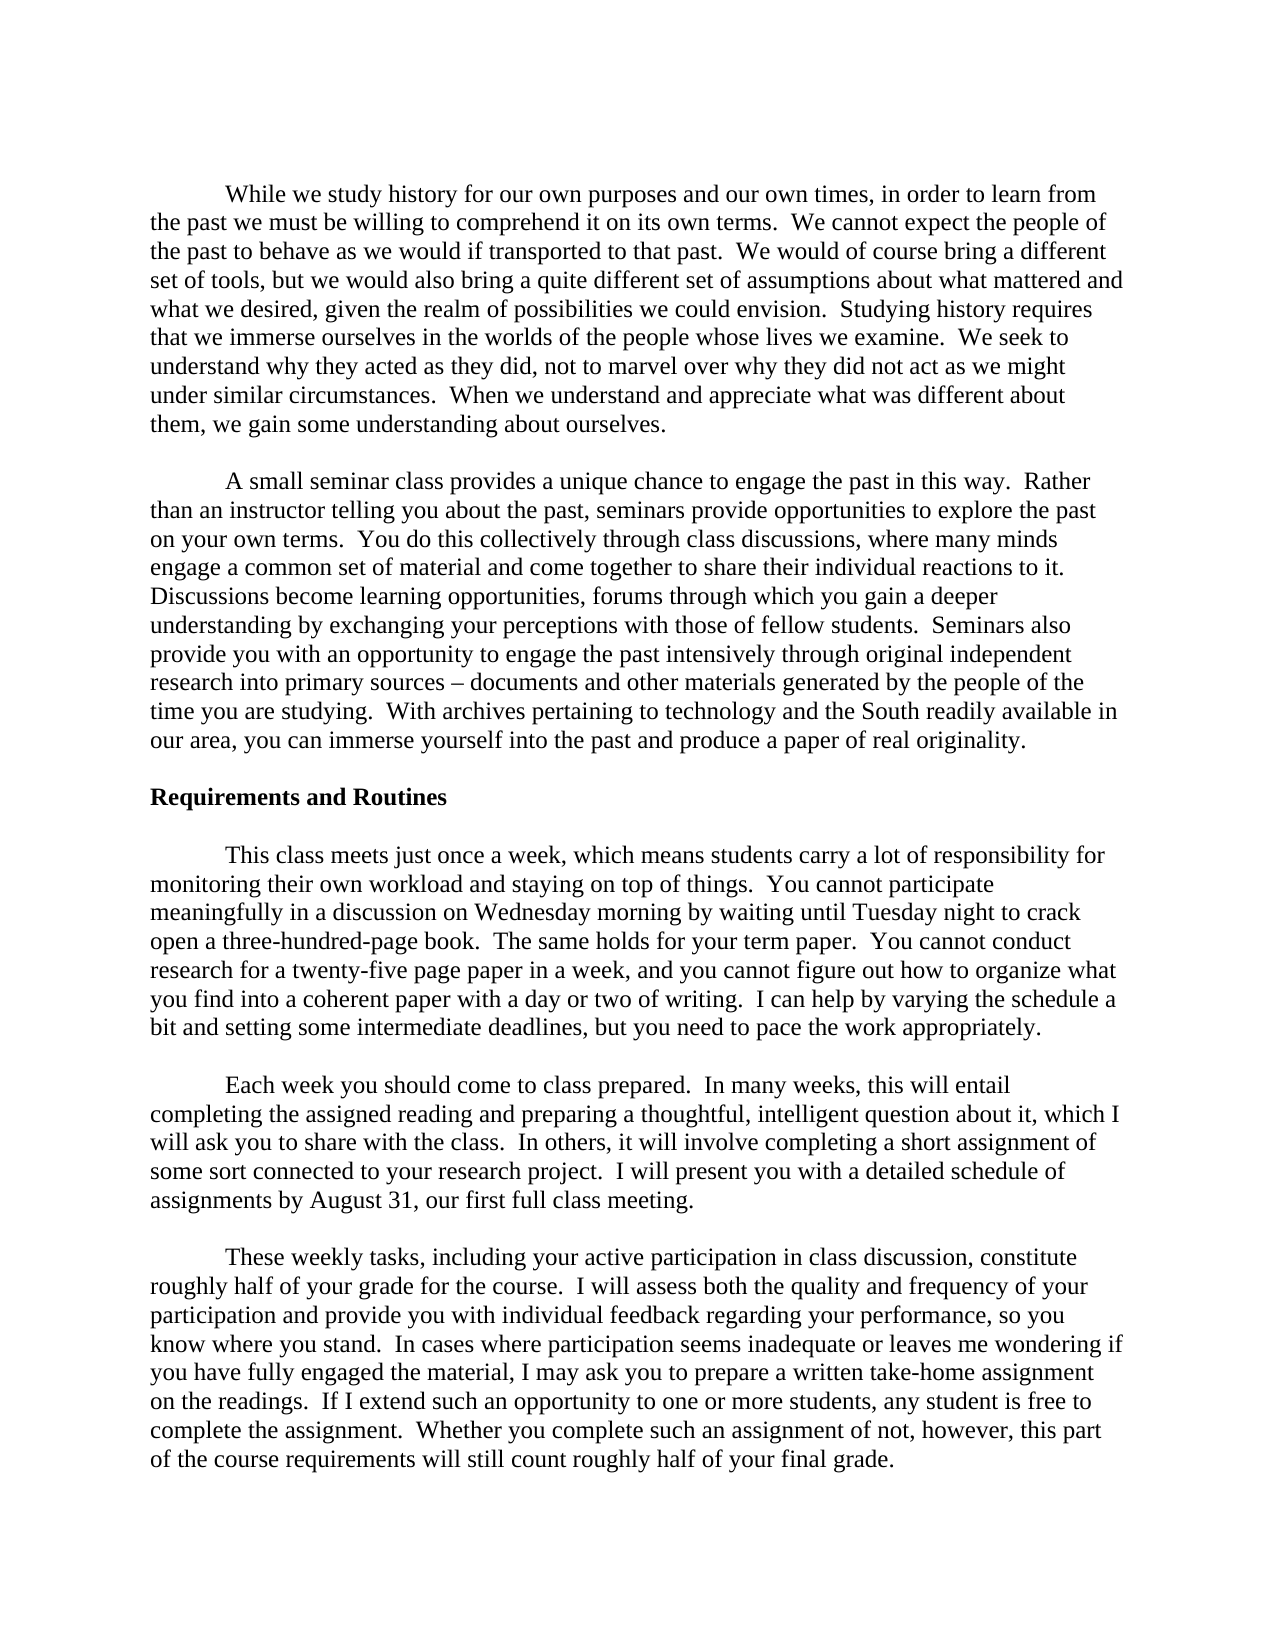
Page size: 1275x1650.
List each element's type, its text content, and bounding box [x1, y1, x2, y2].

text Each week you should come to class prepared. In many weeks, this will entail completing the assigned reading and preparing a thoughtful, intelligent question about it, which I will ask you to share with the class. In others, it will involve completing a short assignment of some sort connected to your research project. I will present you with a detailed schedule of assignments by August 31, our first full class meeting. [150, 1070, 1125, 1214]
text These weekly tasks, including your active participation in class discussion, constitute roughly half of your grade for the course. I will assess both the quality and frequency of your participation and provide you with individual feedback regarding your performance, so you know where you stand. In cases where participation seems inadequate or leaves me wondering if you have fully engaged the material, I may ask you to prepare a written take-home assignment on the readings. If I extend such an opportunity to one or more students, any student is free to complete the assignment. Whether you complete such an assignment of not, however, this part of the course requirements will still count roughly half of your final grade. [150, 1242, 1125, 1472]
text A small seminar class provides a unique chance to engage the past in this way. Rather than an instructor telling you about the past, seminars provide opportunities to explore the past on your own terms. You do this collectively through class discussions, where many minds engage a common set of material and come together to share their individual reactions to it. Discussions become learning opportunities, forums through which you gain a deeper understanding by exchanging your perceptions with those of fellow students. Seminars also provide you with an opportunity to engage the past intensively through original independent research into primary sources – documents and other materials generated by the people of the time you are studying. With archives pertaining to technology and the South readily available in our area, you can immerse yourself into the past and produce a paper of real originality. [150, 466, 1125, 754]
text Requirements and Routines [150, 782, 1125, 811]
text This class meets just once a week, which means students carry a lot of responsibility for monitoring their own workload and staying on top of things. You cannot participate meaningfully in a discussion on Wednesday morning by waiting until Tuesday night to crack open a three-hundred-page book. The same holds for your term paper. You cannot conduct research for a twenty-five page paper in a week, and you cannot figure out how to organize what you find into a coherent paper with a day or two of writing. I can help by varying the schedule a bit and setting some intermediate deadlines, but you need to pace the work appropriately. [150, 840, 1125, 1041]
text While we study history for our own purposes and our own times, in order to learn from the past we must be willing to comprehend it on its own terms. We cannot expect the people of the past to behave as we would if transported to that past. We would of course bring a different set of tools, but we would also bring a quite different set of assumptions about what mattered and what we desired, given the realm of possibilities we could envision. Studying history requires that we immerse ourselves in the worlds of the people whose lives we examine. We seek to understand why they acted as they did, not to marvel over why they did not act as we might under similar circumstances. When we understand and appreciate what was different about them, we gain some understanding about ourselves. [150, 179, 1125, 437]
